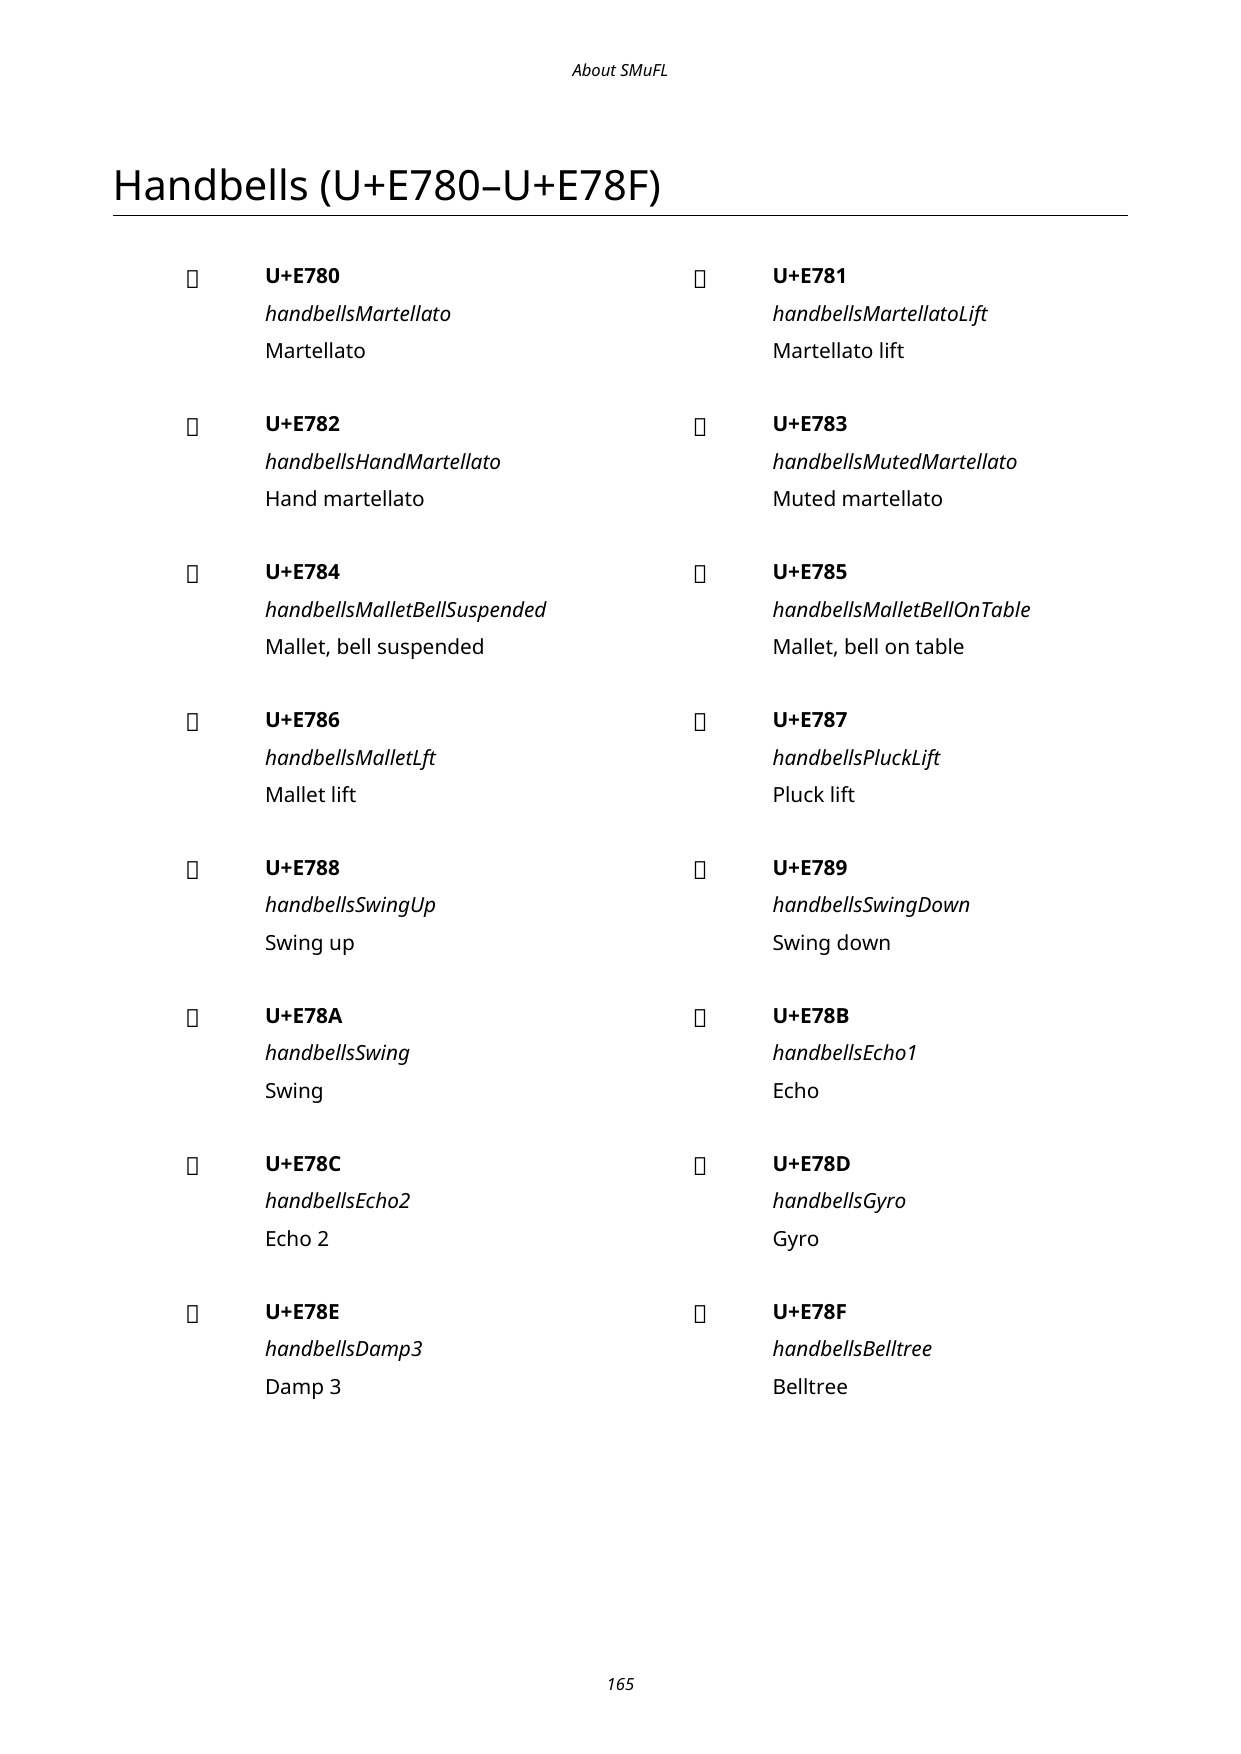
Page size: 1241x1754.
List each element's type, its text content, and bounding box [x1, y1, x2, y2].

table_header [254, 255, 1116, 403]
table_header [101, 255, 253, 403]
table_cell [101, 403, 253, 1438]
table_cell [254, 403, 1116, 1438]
subtitle Handbells (U+E780–U+E78F) [112, 156, 1128, 216]
